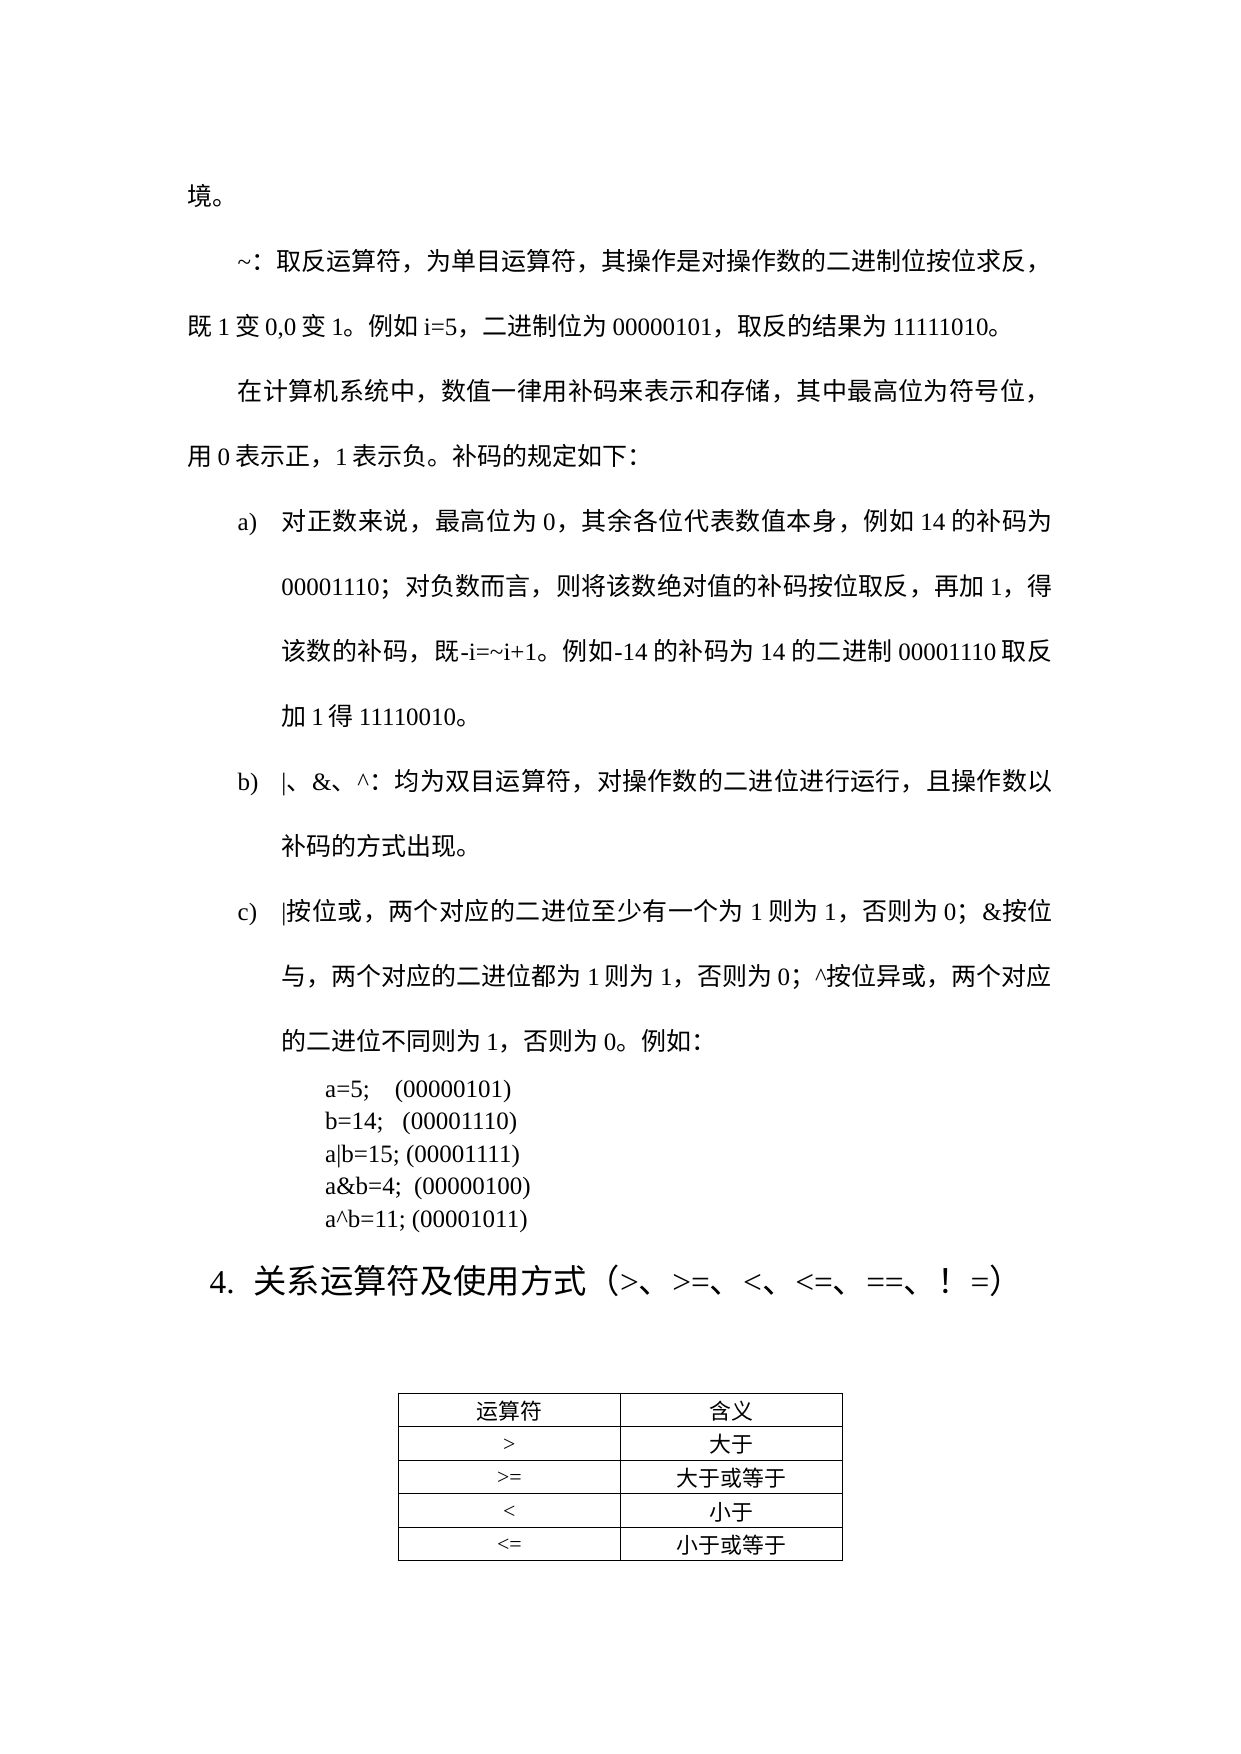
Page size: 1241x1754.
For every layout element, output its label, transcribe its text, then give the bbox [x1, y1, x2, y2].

table_cell 大于或等于 [621, 1461, 842, 1493]
table_cell < [399, 1494, 620, 1527]
table_header 运算符 [399, 1394, 620, 1426]
list 对正数来说，最高位为0，其余各位代表数值本身，例如14的补码为00001110；对负数而言，则将该数绝对值的补码按位取反，再加1，得该数的补码，既-i=~i+1。例如-14的补码为14的二进制00001110取反加1得11110010。 [237, 487, 1053, 747]
text b=14; (00001110) [275, 1104, 1053, 1137]
list |、&、^：均为双目运算符，对操作数的二进位进行运行，且操作数以补码的方式出现。 [237, 747, 1053, 877]
text a=5; (00000101) [275, 1072, 1053, 1104]
text a&b=4; (00000100) [275, 1169, 1053, 1202]
table_cell <= [399, 1528, 620, 1560]
table_cell 小于或等于 [621, 1528, 842, 1560]
table_cell >= [399, 1461, 620, 1493]
text 在计算机系统中，数值一律用补码来表示和存储，其中最高位为符号位，用0表示正，1表示负。补码的规定如下： [187, 357, 1053, 487]
text ~：取反运算符，为单目运算符，其操作是对操作数的二进制位按位求反，既1变0,0变1。例如i=5，二进制位为00000101，取反的结果为11111010。 [187, 227, 1053, 357]
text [187, 162, 1053, 227]
table_cell 大于 [621, 1427, 842, 1459]
table_cell > [399, 1427, 620, 1459]
text a^b=11; (00001011) [275, 1202, 1053, 1234]
table_cell 小于 [621, 1494, 842, 1527]
text a|b=15; (00001111) [275, 1137, 1053, 1169]
table_header 含义 [621, 1394, 842, 1426]
subtitle 关系运算符及使用方式（>、>=、<、<=、==、！=） [209, 1247, 1031, 1312]
list |按位或，两个对应的二进位至少有一个为1则为1，否则为0；&按位与，两个对应的二进位都为1则为1，否则为0；^按位异或，两个对应的二进位不同则为1，否则为0。例如： [237, 877, 1053, 1072]
